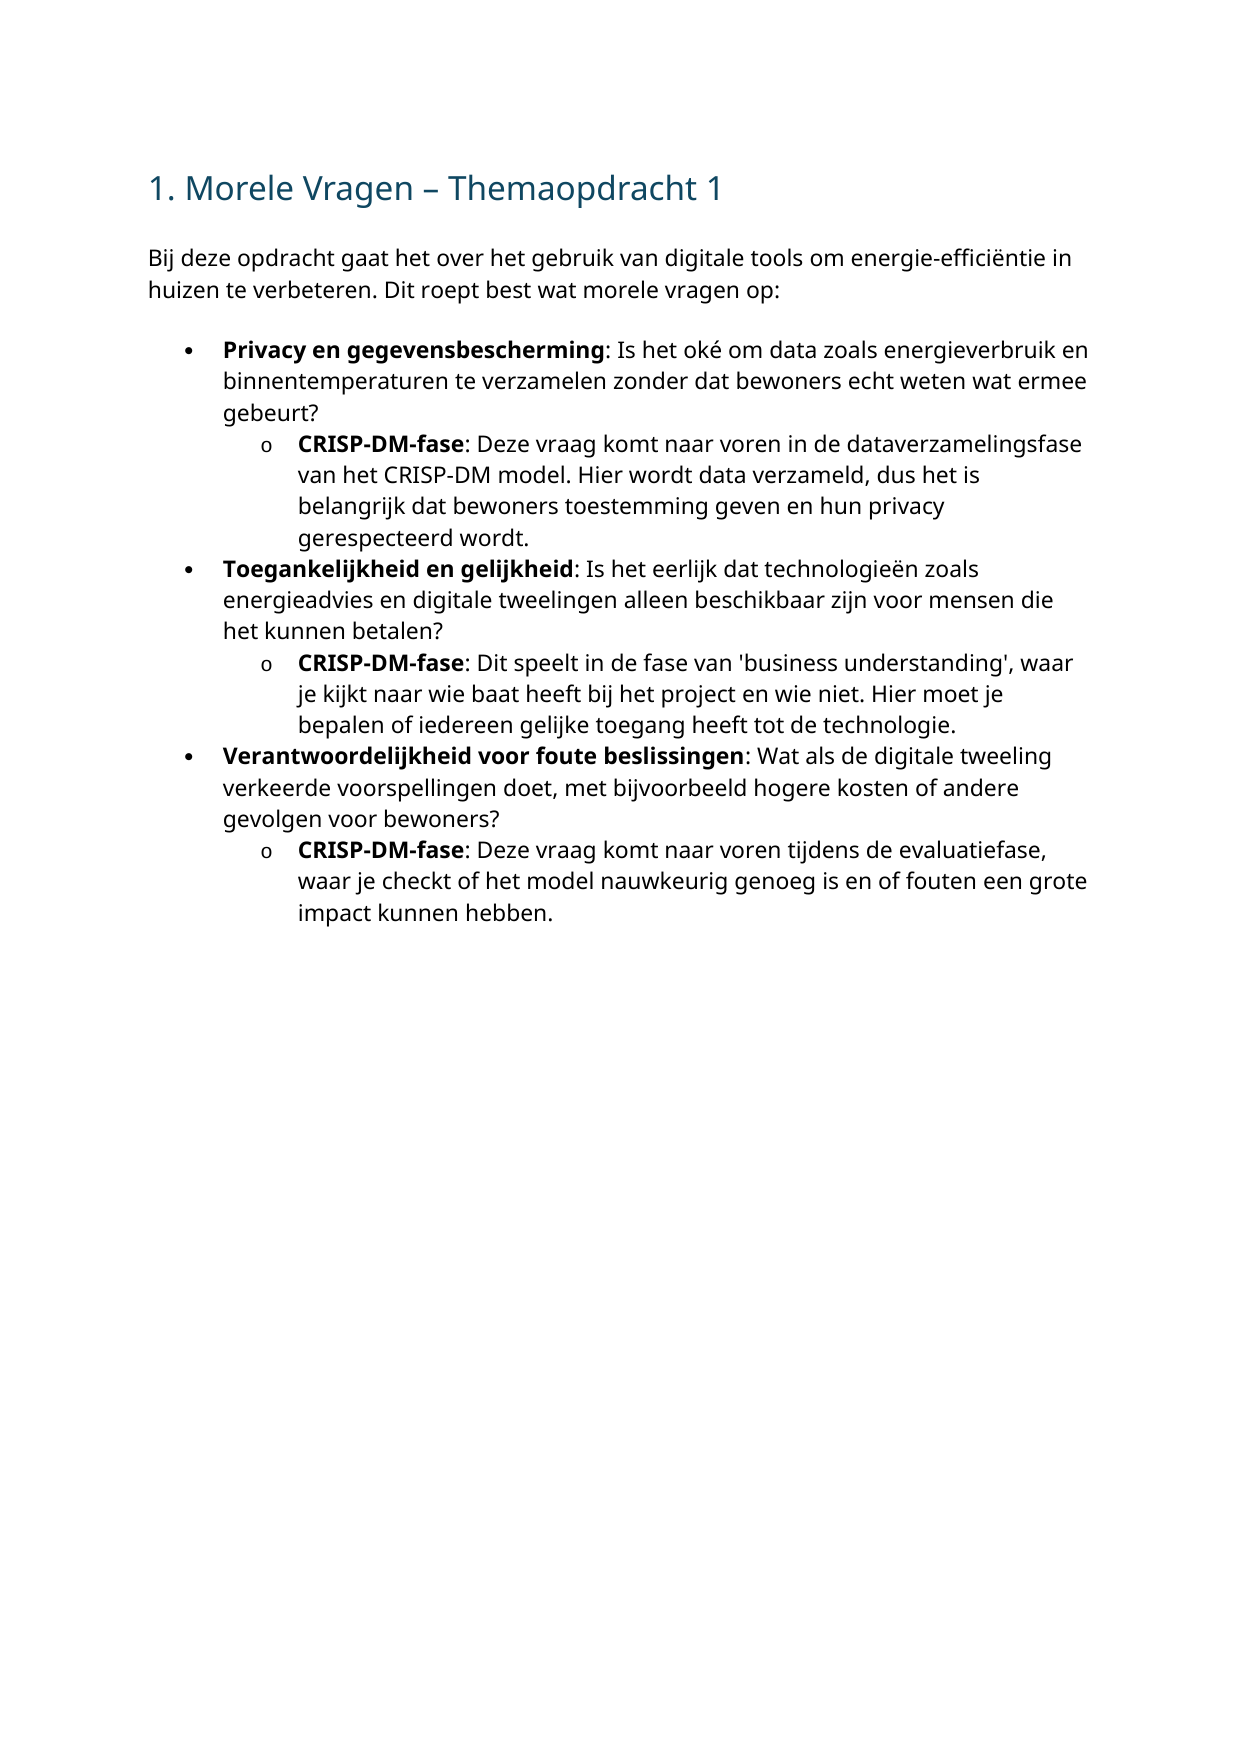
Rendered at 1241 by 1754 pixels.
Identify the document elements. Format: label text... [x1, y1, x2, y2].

list Verantwoordelijkheid voor foute beslissingen: Wat als de digitale tweeling verkeerde voorspellingen doet, met bijvoorbeeld hogere kosten of andere gevolgen voor bewoners? [185, 740, 1093, 834]
list Privacy en gegevensbescherming: Is het oké om data zoals energieverbruik en binnentemperaturen te verzamelen zonder dat bewoners echt weten wat ermee gebeurt? [185, 334, 1093, 428]
list Toegankelijkheid en gelijkheid: Is het eerlijk dat technologieën zoals energieadvies en digitale tweelingen alleen beschikbaar zijn voor mensen die het kunnen betalen? [185, 553, 1093, 647]
list CRISP-DM-fase: Dit speelt in de fase van 'business understanding', waar je kijkt naar wie baat heeft bij het project en wie niet. Hier moet je bepalen of iedereen gelijke toegang heeft tot de technologie. [260, 647, 1093, 740]
list CRISP-DM-fase: Deze vraag komt naar voren in de dataverzamelingsfase van het CRISP-DM model. Hier wordt data verzameld, dus het is belangrijk dat bewoners toestemming geven en hun privacy gerespecteerd wordt. [260, 428, 1093, 553]
text Bij deze opdracht gaat het over het gebruik van digitale tools om energie-efficiëntie in huizen te verbeteren. Dit roept best wat morele vragen op: [148, 242, 1093, 305]
subtitle 1. Morele Vragen – Themaopdracht 1 [148, 164, 1093, 210]
list CRISP-DM-fase: Deze vraag komt naar voren tijdens de evaluatiefase, waar je checkt of het model nauwkeurig genoeg is en of fouten een grote impact kunnen hebben. [260, 834, 1093, 928]
